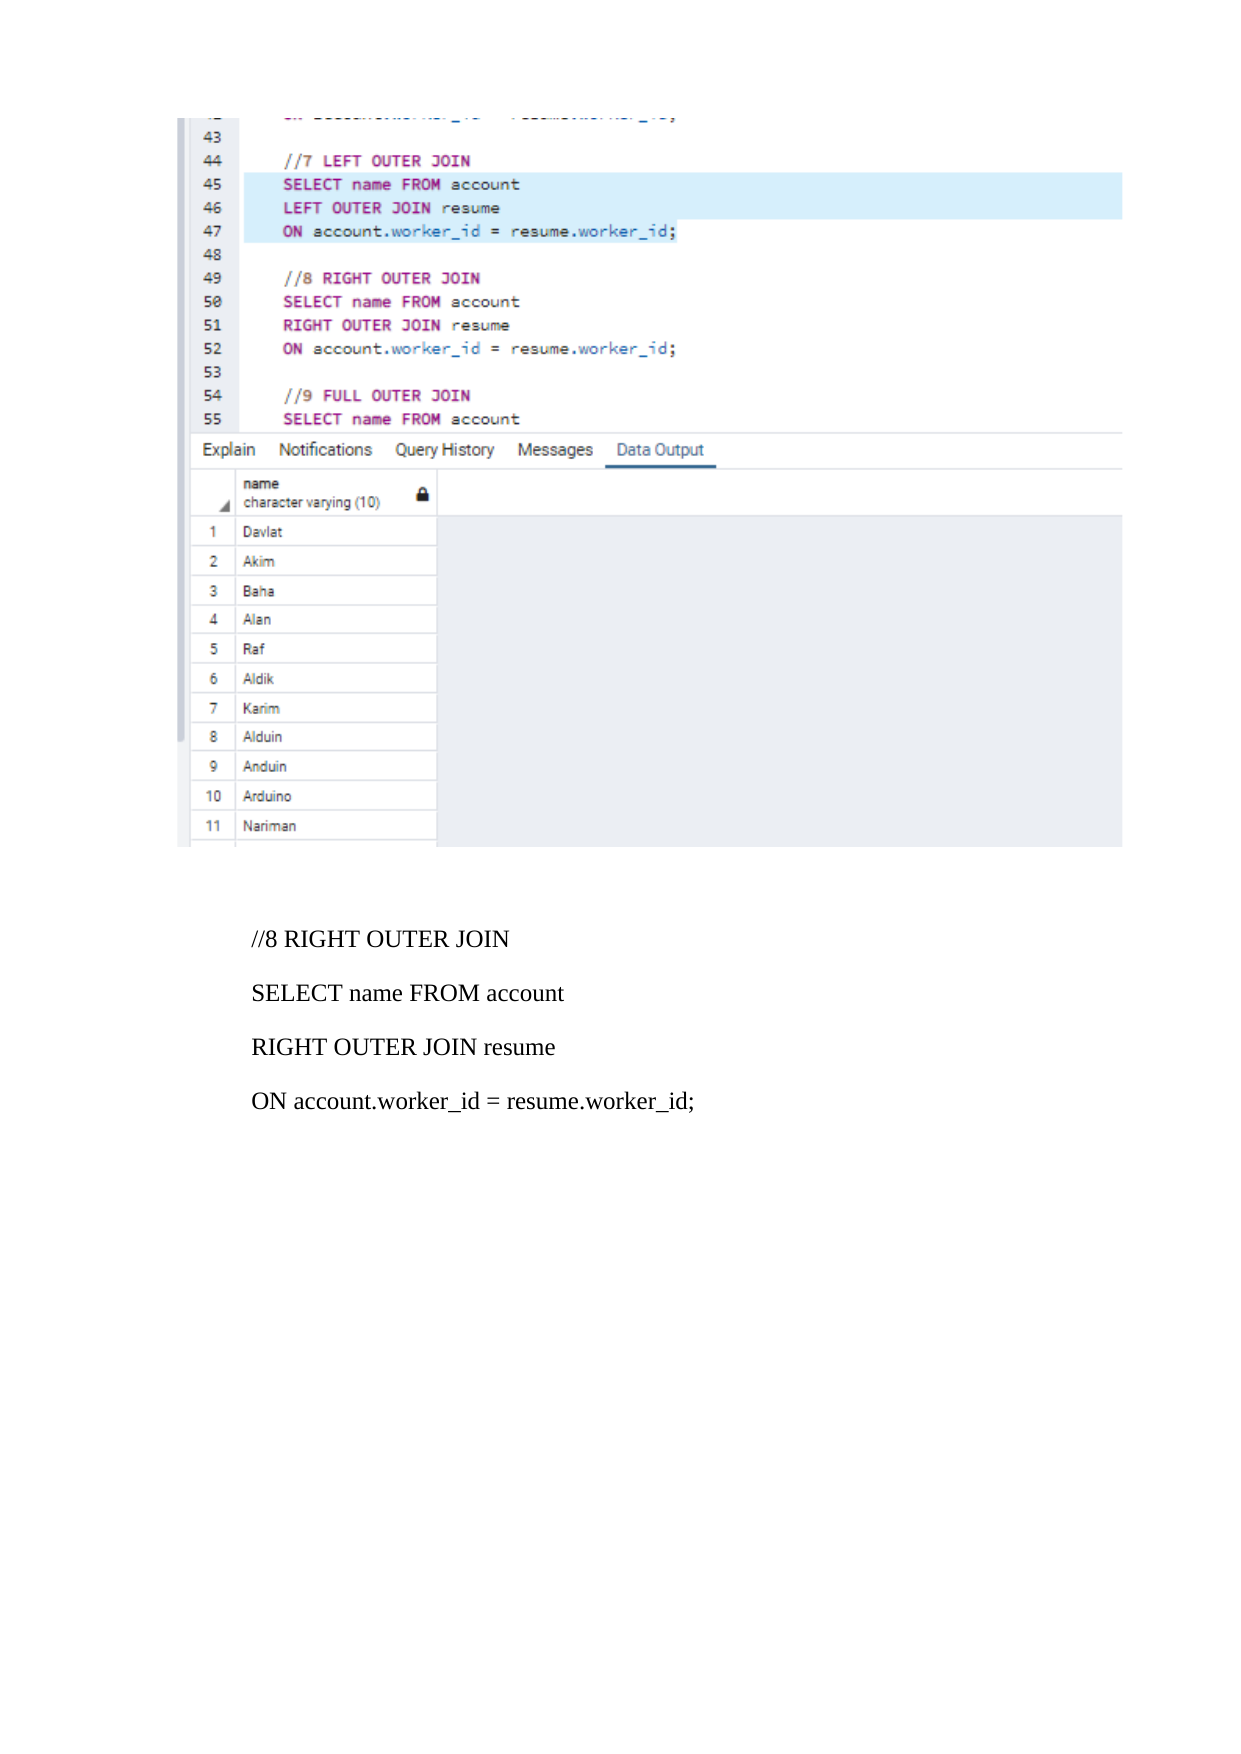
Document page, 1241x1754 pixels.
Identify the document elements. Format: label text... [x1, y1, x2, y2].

text //8 RIGHT OUTER JOIN [177, 924, 1152, 953]
text RIGHT OUTER JOIN resume [177, 1032, 1152, 1061]
text ON account.worker_id = resume.worker_id; [177, 1086, 1152, 1115]
text SELECT name FROM account [177, 978, 1152, 1007]
picture [177, 118, 1123, 847]
